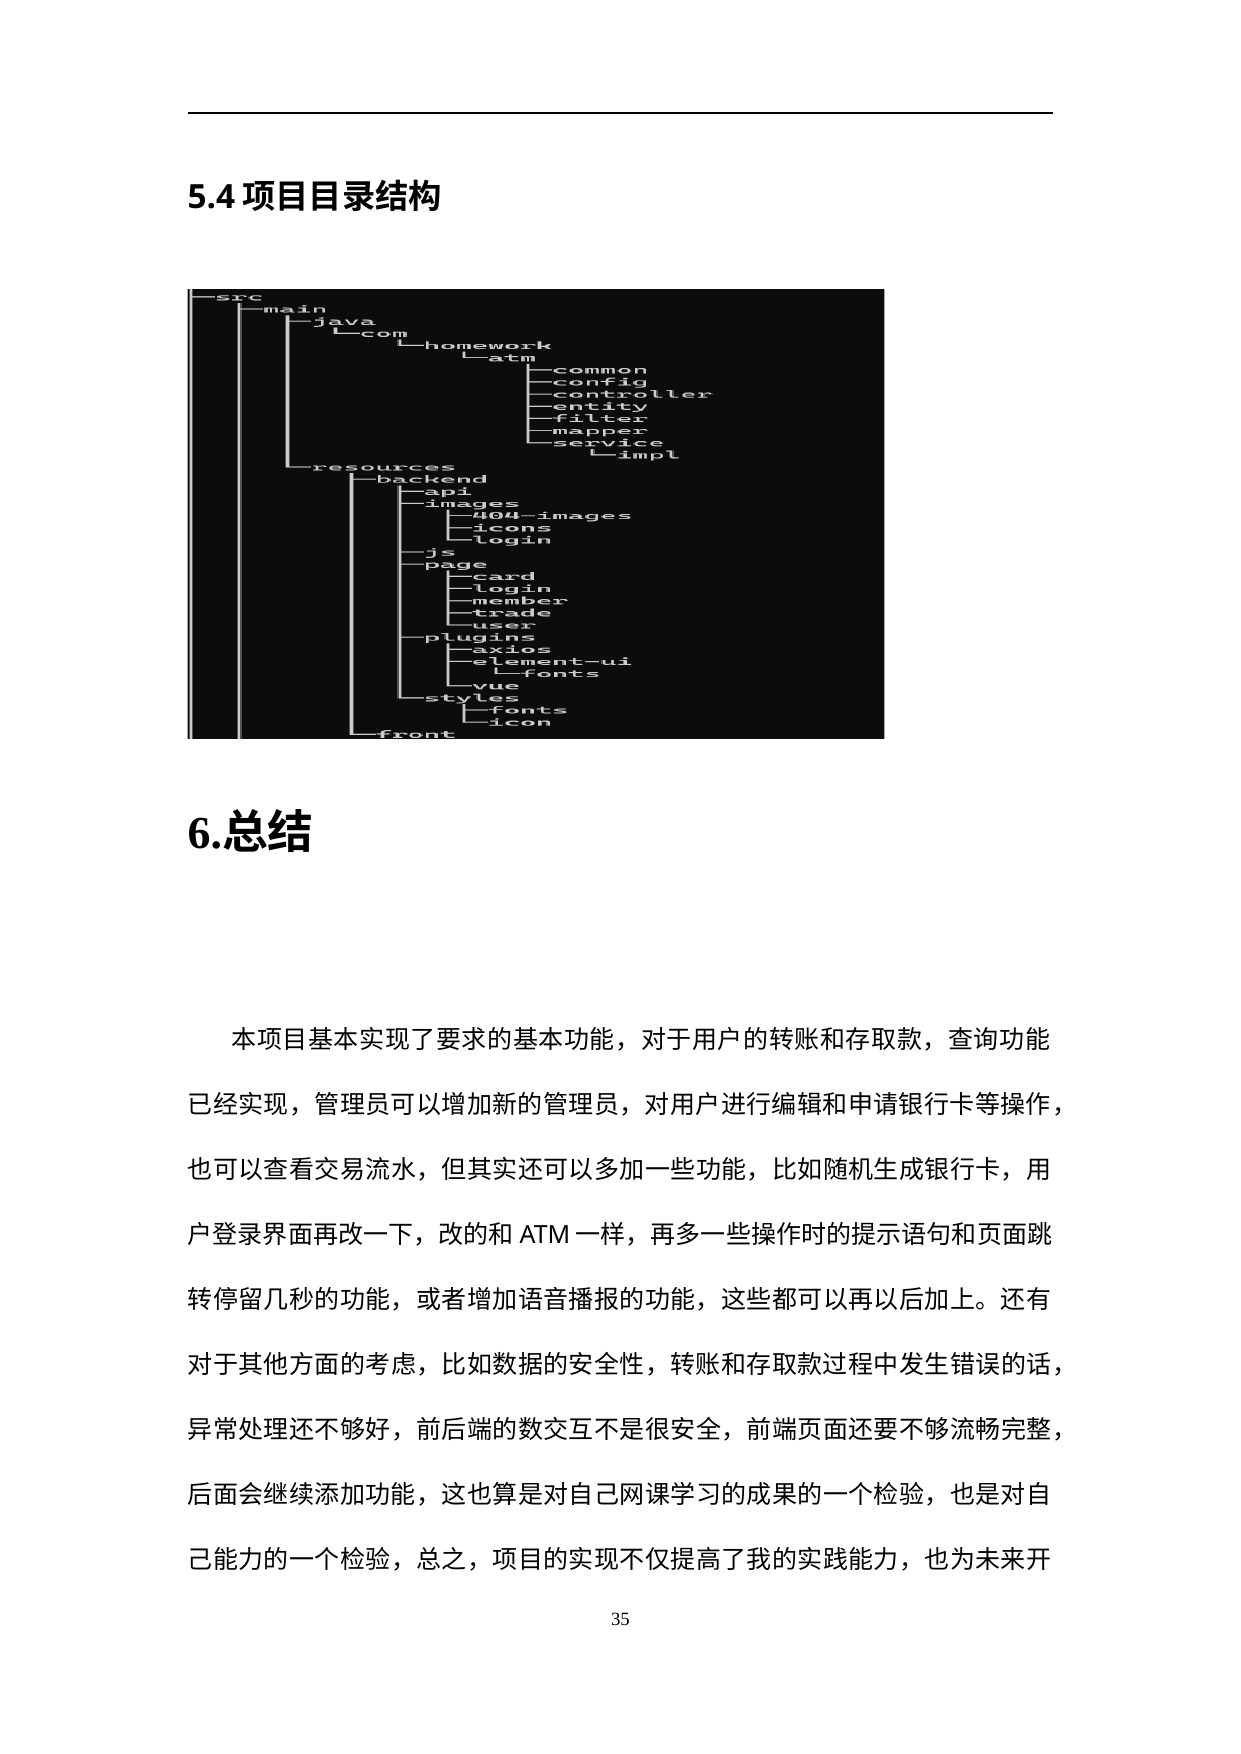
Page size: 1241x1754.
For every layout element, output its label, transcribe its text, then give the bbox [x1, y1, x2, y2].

subtitle 5.4项目目录结构 [187, 162, 1053, 227]
picture [187, 289, 885, 739]
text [187, 1005, 1053, 1590]
subtitle 6.总结 [187, 780, 1053, 877]
